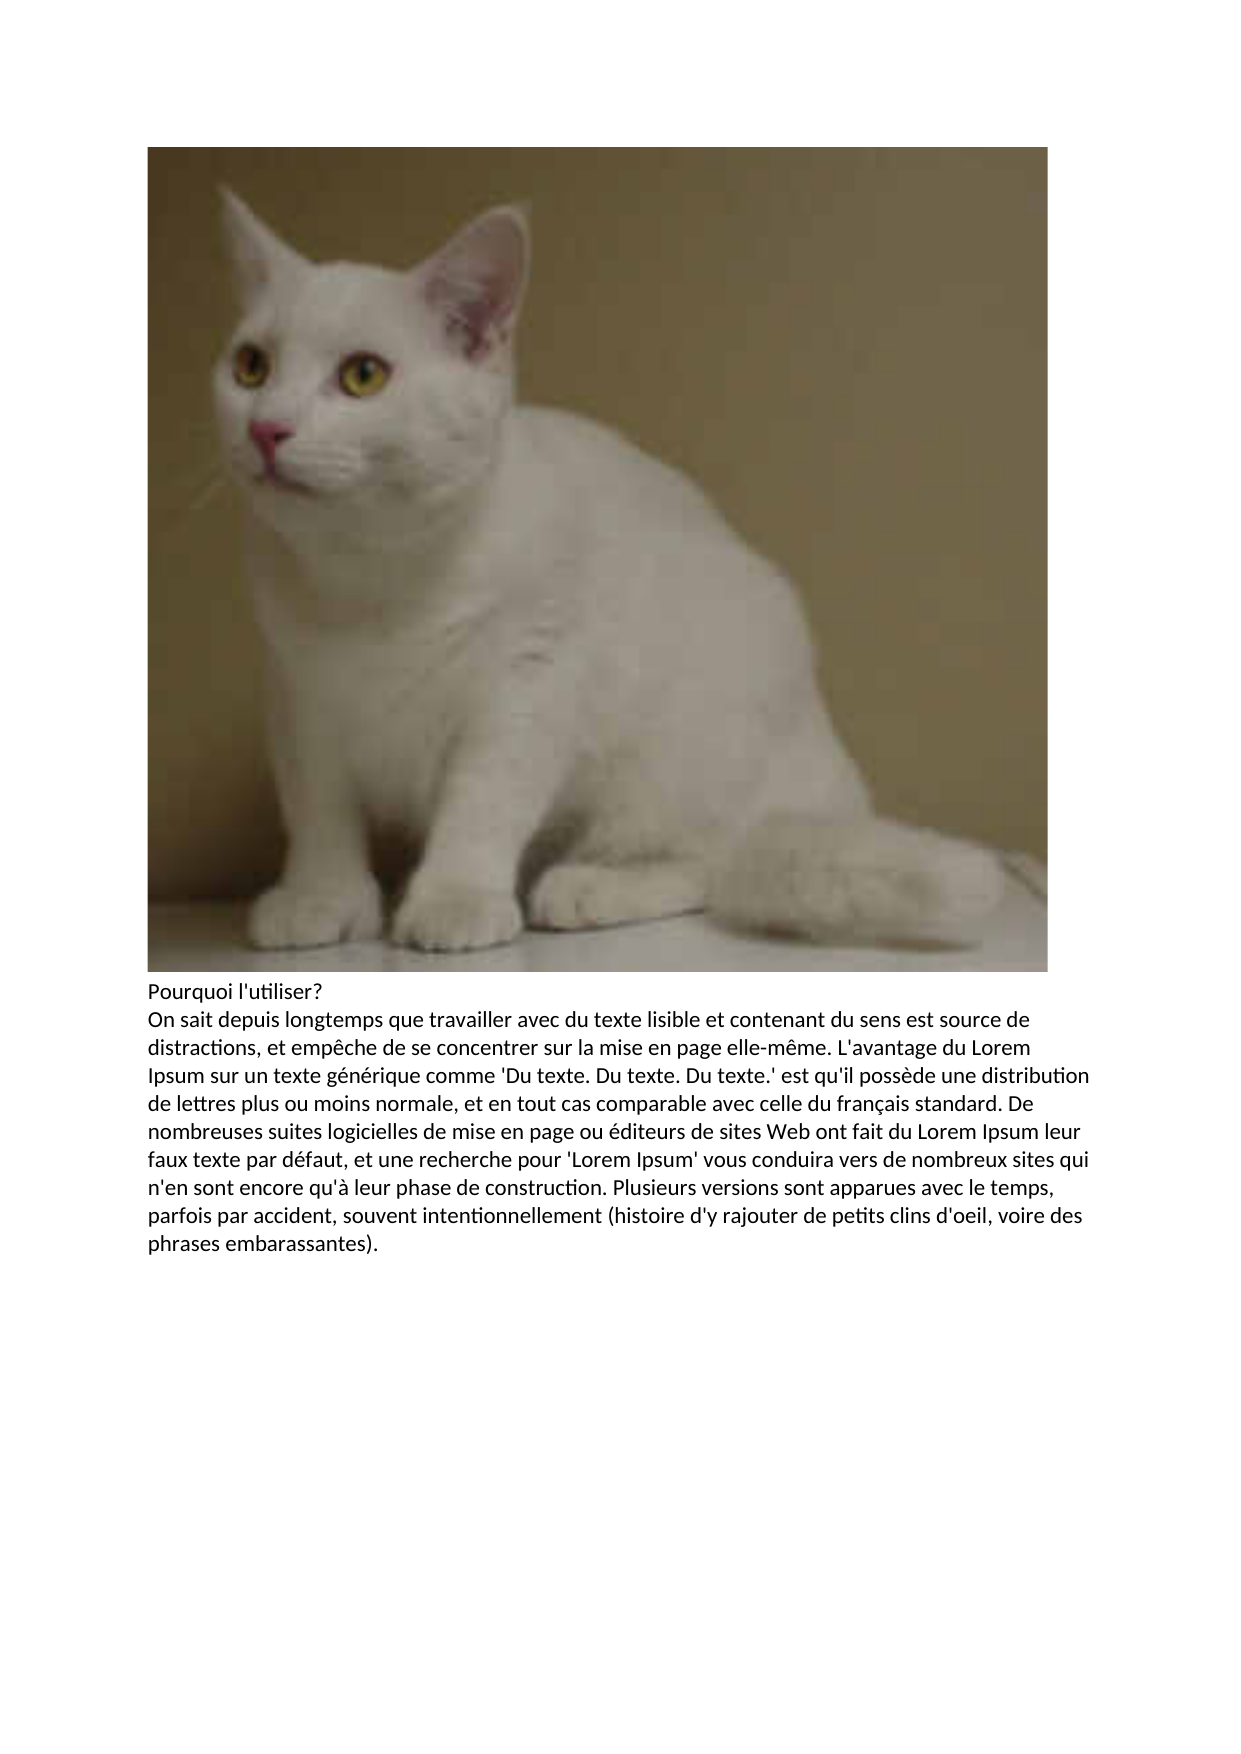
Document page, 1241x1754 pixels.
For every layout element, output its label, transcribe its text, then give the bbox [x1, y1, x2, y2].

picture [147, 147, 1048, 972]
text On sait depuis longtemps que travailler avec du texte lisible et contenant du sens est source de distractions, et empêche de se concentrer sur la mise en page elle-même. L'avantage du Lorem Ipsum sur un texte générique comme 'Du texte. Du texte. Du texte.' est qu'il possède une distribution de lettres plus ou moins normale, et en tout cas comparable avec celle du français standard. De nombreuses suites logicielles de mise en page ou éditeurs de sites Web ont fait du Lorem Ipsum leur faux texte par défaut, et une recherche pour 'Lorem Ipsum' vous conduira vers de nombreux sites qui n'en sont encore qu'à leur phase de construction. Plusieurs versions sont apparues avec le temps, parfois par accident, souvent intentionnellement (histoire d'y rajouter de petits clins d'oeil, voire des phrases embarassantes). [148, 1005, 1093, 1257]
